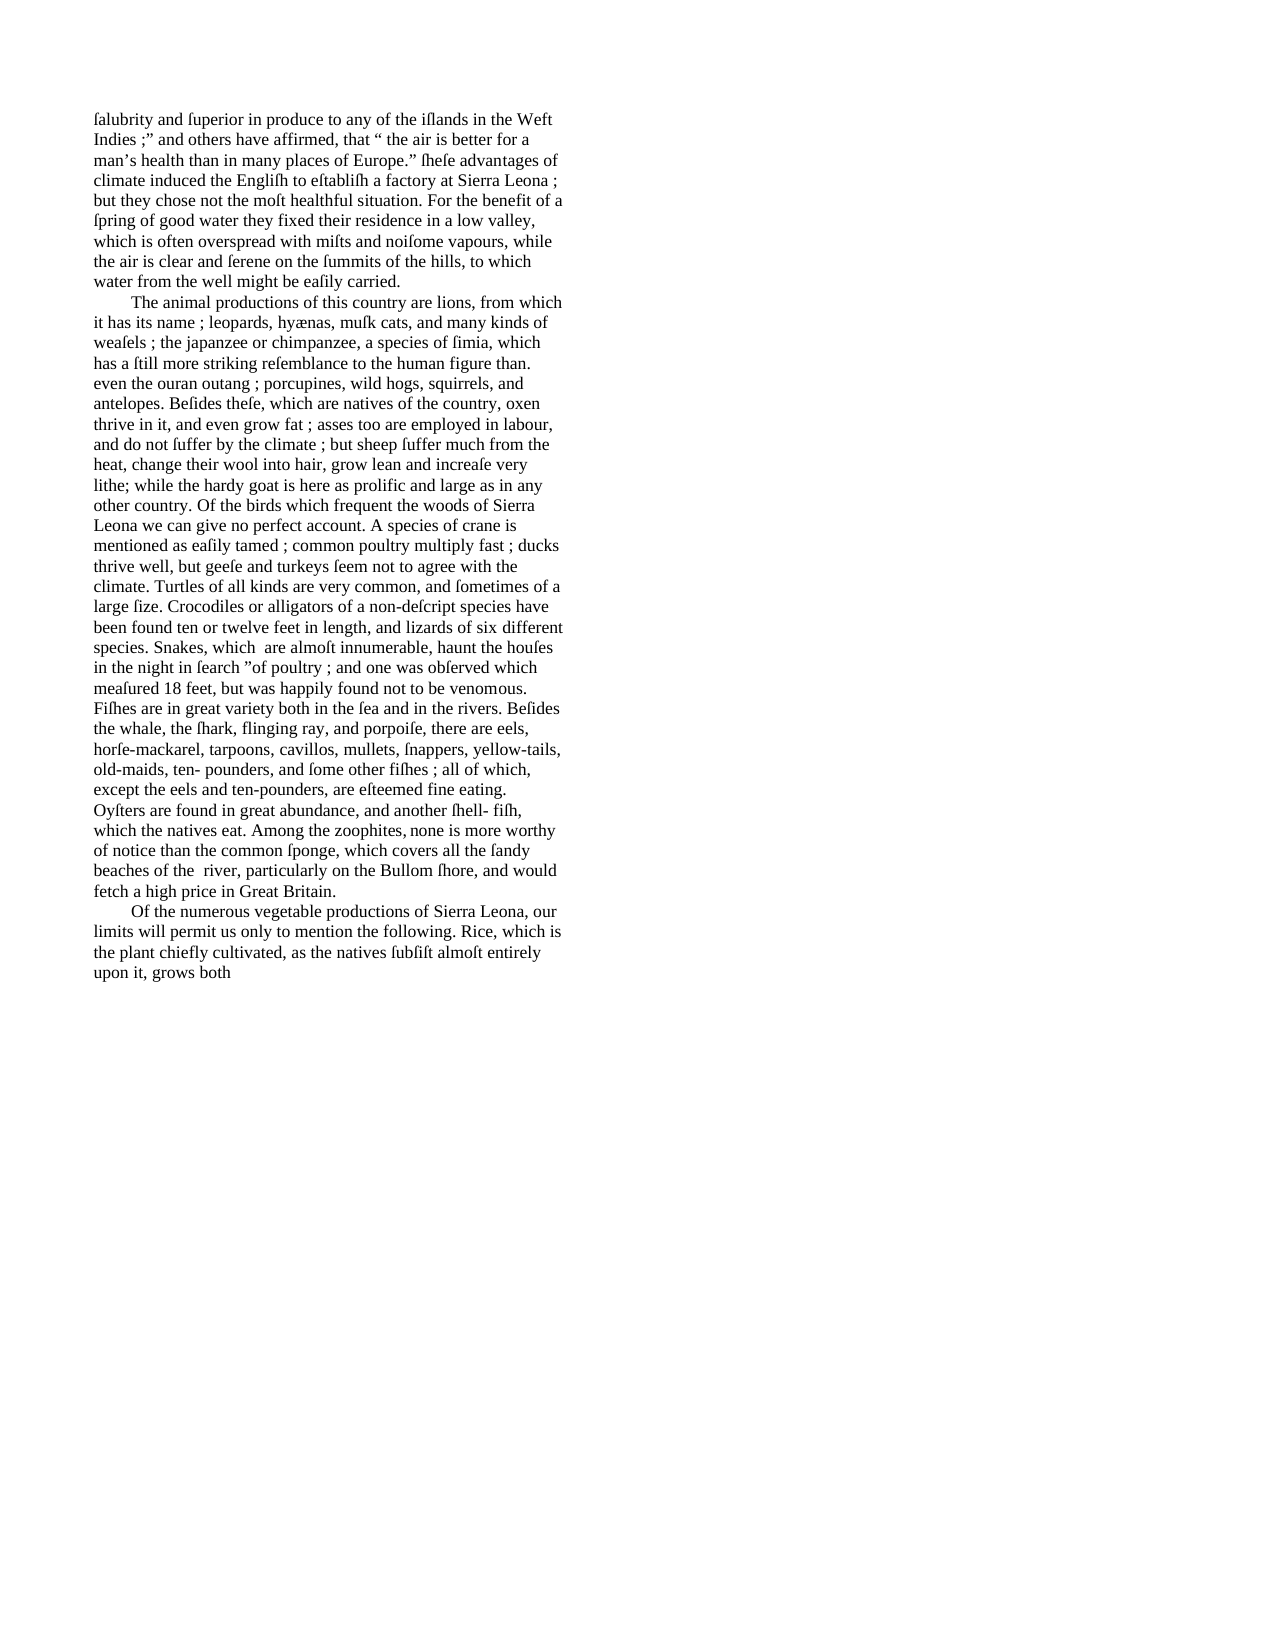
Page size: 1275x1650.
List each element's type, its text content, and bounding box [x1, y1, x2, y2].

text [93, 109, 563, 292]
text The animal productions of this country are lions, from which it has its name ; leopards, hyænas, muſk cats, and many kinds of weaſels ; the japanzee or chimpanzee, a species of ſimia, which has a ſtill more striking reſemblance to the human figure than. even the ouran outang ; porcupines, wild hogs, squirrels, and antelopes. Beſides theſe, which are natives of the country, oxen thrive in it, and even grow fat ; asses too are employed in labour, and do not ſuffer by the climate ; but sheep ſuffer much from the heat, change their wool into hair, grow lean and increaſe very lithe; while the hardy goat is here as prolific and large as in any other country. Of the birds which frequent the woods of Sierra Leona we can give no perfect account. A species of crane is mentioned as eaſily tamed ; common poultry multiply fast ; ducks thrive well, but geeſe and turkeys ſeem not to agree with the climate. Turtles of all kinds are very common, and ſometimes of a large ſize. Crocodiles or alligators of a non-deſcript species have been found ten or twelve feet in length, and lizards of six different species. Snakes, which are almoſt innumerable, haunt the houſes in the night in ſearch ”of poultry ; and one was obſerved which meaſured 18 feet, but was happily found not to be venomous. Fiſhes are in great variety both in the ſea and in the rivers. Beſides the whale, the ſhark, flinging ray, and porpoiſe, there are eels, horſe-mackarel, tarpoons, cavillos, mullets, ſnappers, yellow-tails, old-maids, ten- pounders, and ſome other fiſhes ; all of which, except the eels and ten-pounders, are eſteemed fine eating. Oyſters are found in great abundance, and another ſhell- fiſh, which the natives eat. Among the zoophites, none is more worthy of notice than the common ſponge, which covers all the ſandy beaches of the river, particularly on the Bullom ſhore, and would fetch a high price in Great Britain. [93, 292, 563, 901]
text Of the numerous vegetable productions of Sierra Leona, our limits will permit us only to mention the following. Rice, which is the plant chiefly cultivated, as the natives ſubſiſt almoſt entirely upon it, grows both [93, 901, 563, 982]
